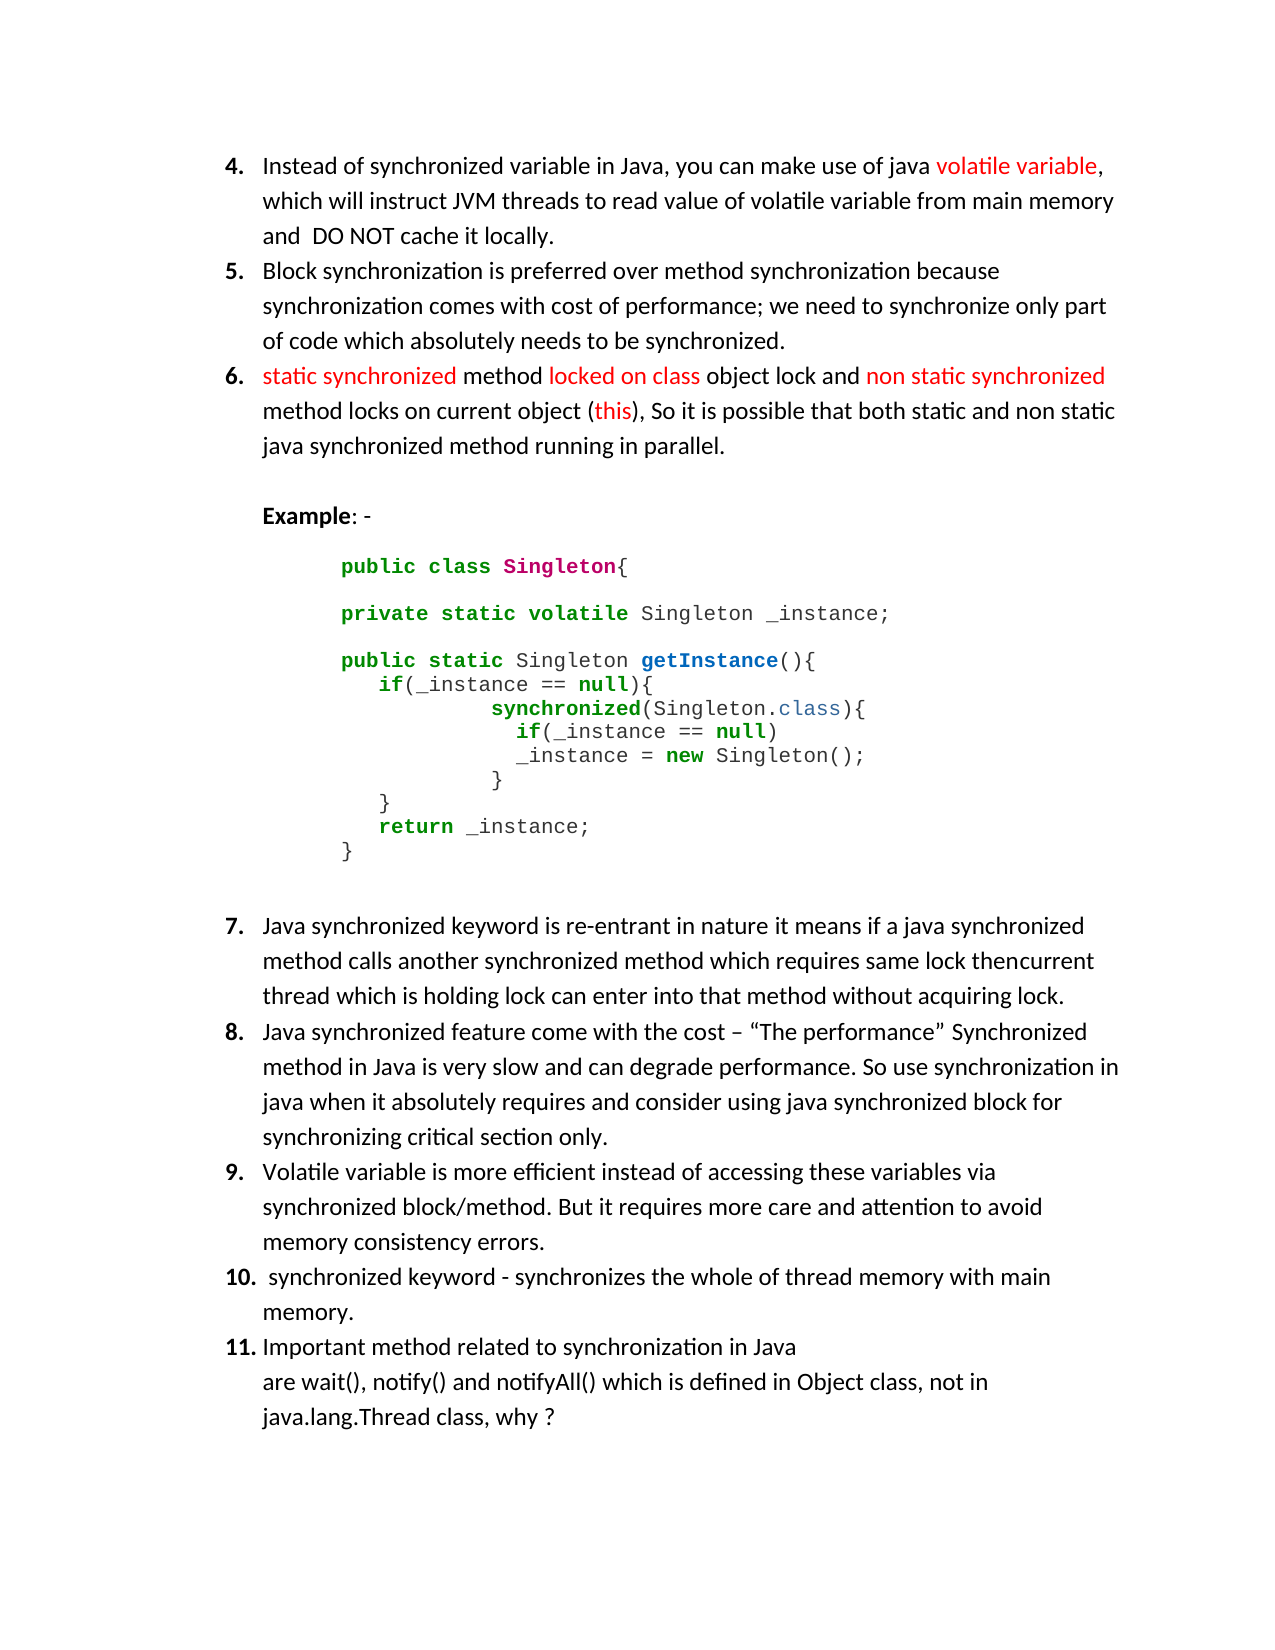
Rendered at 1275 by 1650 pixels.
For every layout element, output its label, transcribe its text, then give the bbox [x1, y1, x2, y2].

list Java synchronized feature come with the cost – “The performance” Synchronized method in Java is very slow and can degrade performance. So use synchronization in java when it absolutely requires and consider using java synchronized block for synchronizing critical section only. [225, 1016, 1125, 1152]
list Important method related to synchronization in Java are wait(), notify() and notifyAll() which is defined in Object class, not in java.lang.Thread class, why ? [225, 1331, 1125, 1432]
text if(_instance == null){ [341, 674, 1125, 698]
list Example: - [262, 500, 1125, 531]
text _instance = new Singleton(); [341, 745, 1125, 769]
list Block synchronization is preferred over method synchronization because synchronization comes with cost of performance; we need to synchronize only part of code which absolutely needs to be synchronized. [225, 255, 1125, 356]
text } [341, 792, 1125, 816]
text return _instance; [341, 816, 1125, 839]
text public class Singleton{ [341, 556, 1125, 579]
text } [341, 769, 1125, 792]
text private static volatile Singleton _instance; [341, 603, 1125, 627]
text if(_instance == null) [341, 721, 1125, 745]
text } [341, 839, 1125, 863]
list Volatile variable is more efficient instead of accessing these variables via synchronized block/method. But it requires more care and attention to avoid memory consistency errors. [225, 1156, 1125, 1257]
list static synchronized method locked on class object lock and non static synchronized method locks on current object (this), So it is possible that both static and non static java synchronized method running in parallel. [225, 360, 1125, 461]
list Java synchronized keyword is re-entrant in nature it means if a java synchronized method calls another synchronized method which requires same lock thencurrent thread which is holding lock can enter into that method without acquiring lock. [225, 911, 1125, 1011]
list synchronized keyword - synchronizes the whole of thread memory with main memory. [225, 1261, 1125, 1327]
text synchronized(Singleton.class){ [341, 698, 1125, 721]
text public static Singleton getInstance(){ [341, 650, 1125, 674]
list Instead of synchronized variable in Java, you can make use of java volatile variable, which will instruct JVM threads to read value of volatile variable from main memory and DO NOT cache it locally. [225, 150, 1125, 251]
